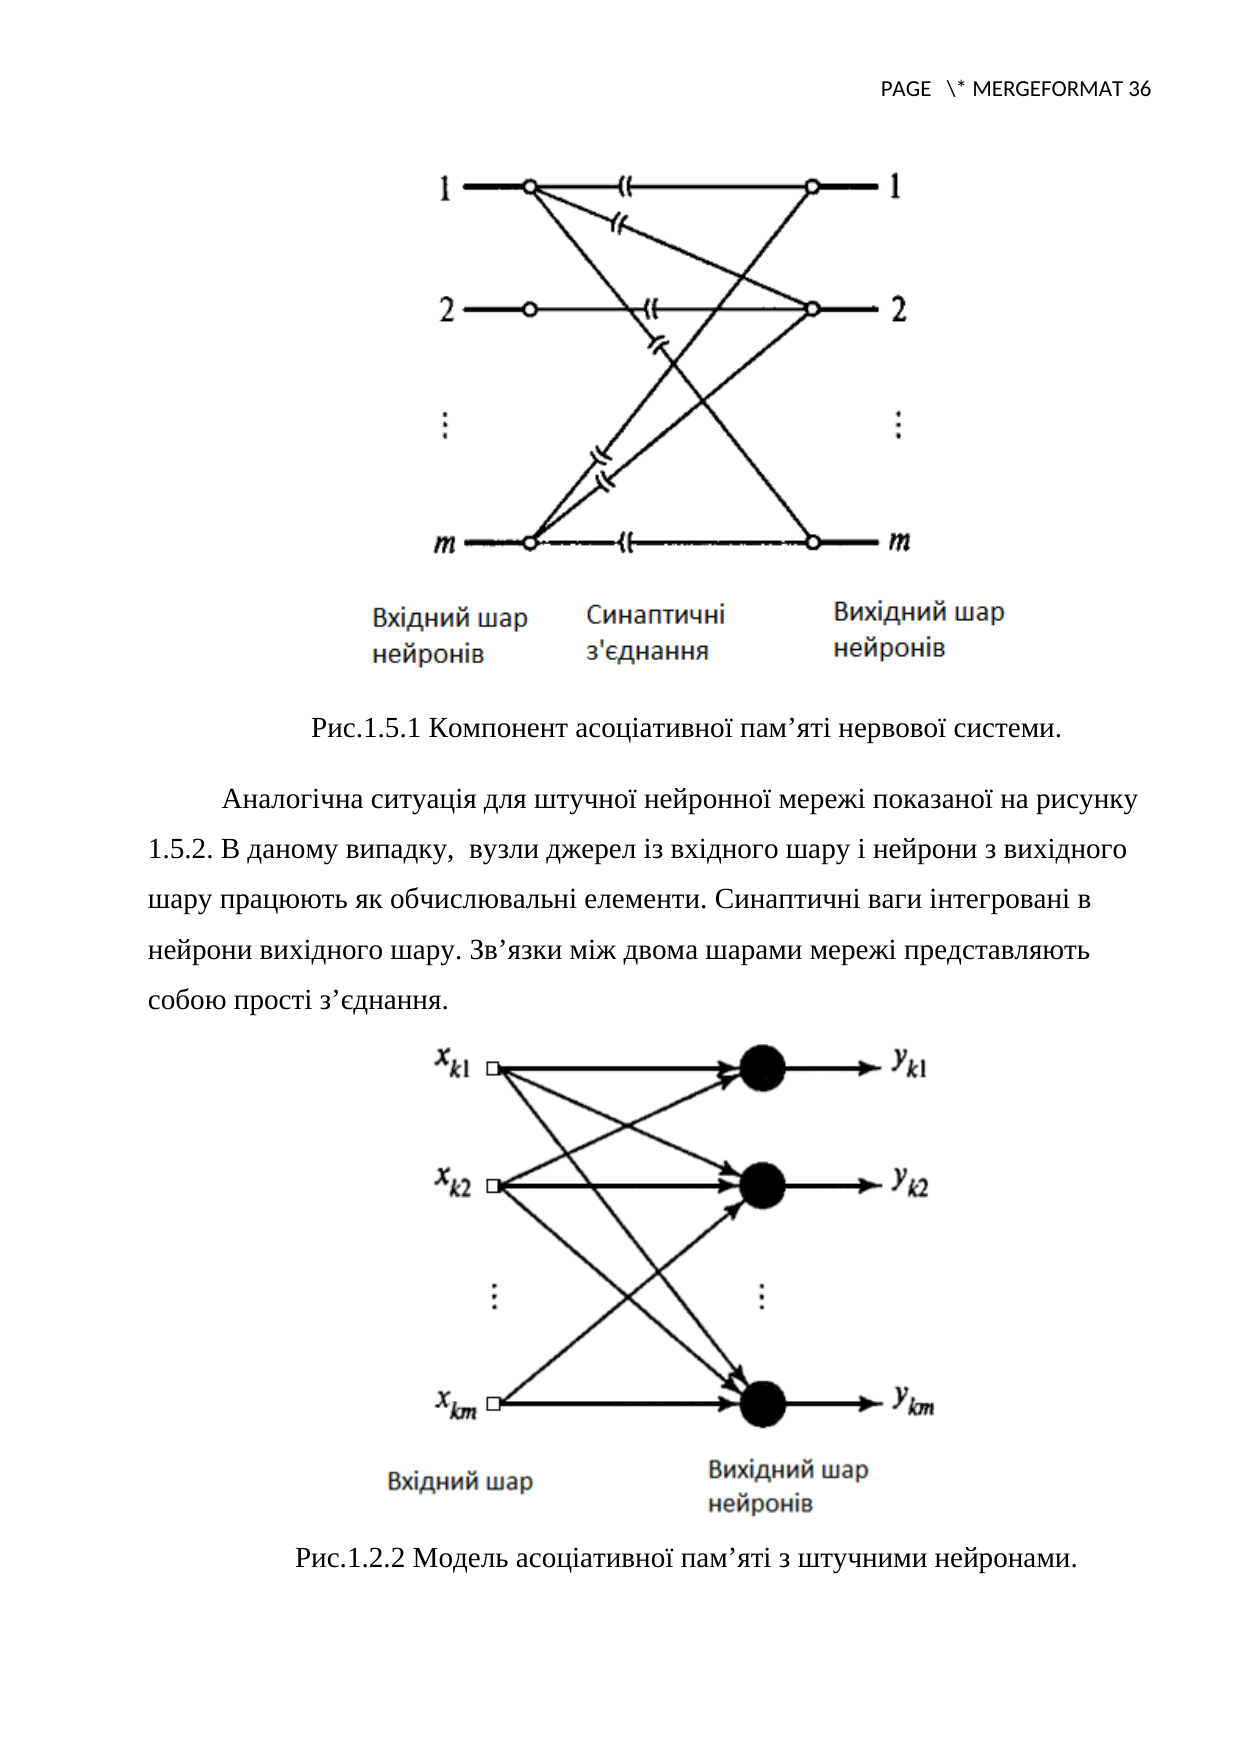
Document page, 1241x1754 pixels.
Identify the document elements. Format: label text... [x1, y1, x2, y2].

picture [341, 129, 1032, 696]
text Рис.1.5.1 Компонент асоціативної пам’яті нервової системи. [148, 710, 1152, 743]
text Аналогічна ситуація для штучної нейронної мережі показаної на рисунку 1.5.2. В даному випадку, вузли джерел із вхідного шару і нейрони з вихідного шару працюють як обчислювальні елементи. Синаптичні ваги інтегровані в нейрони вихідного шару. Зв’язки між двома шарами мережі представляють собою прості з’єднання. [148, 781, 1152, 1016]
text Рис.1.2.2 Модель асоціативної пам’яті з штучними нейронами. [148, 1540, 1152, 1574]
picture [360, 1032, 1014, 1527]
